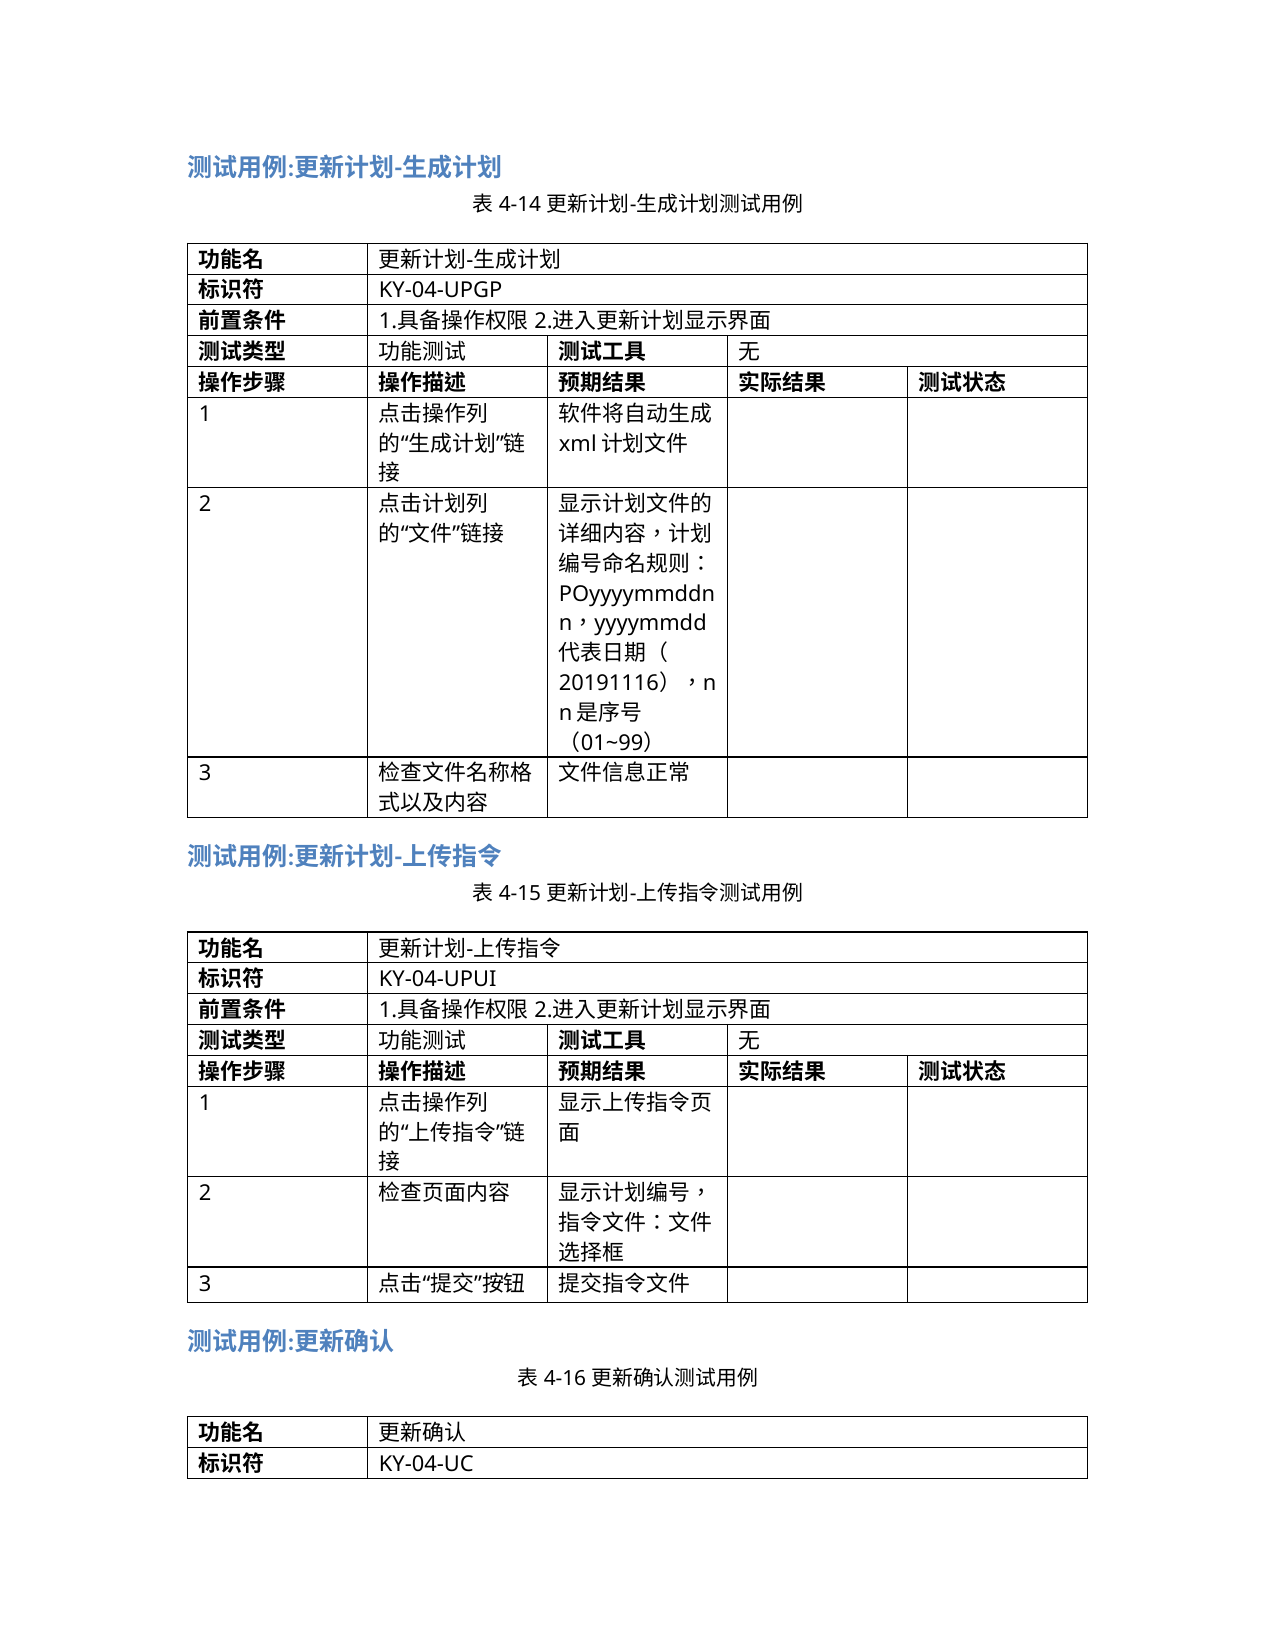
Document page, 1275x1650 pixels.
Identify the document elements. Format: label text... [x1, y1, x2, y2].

table_cell 3 [188, 758, 367, 817]
table_cell 前置条件 [188, 305, 367, 335]
table_cell 检查页面内容 [368, 1177, 547, 1266]
table_header 更新计划-上传指令 [368, 933, 1087, 962]
table_cell [908, 1177, 1087, 1266]
table_cell 测试状态 [908, 367, 1087, 397]
table_cell 实际结果 [728, 367, 907, 397]
table_cell 软件将自动生成xml计划文件 [548, 398, 727, 487]
table_cell 标识符 [188, 1448, 367, 1478]
table_cell 标识符 [188, 963, 367, 993]
table_cell 测试类型 [188, 336, 367, 366]
table_cell 操作步骤 [188, 1056, 367, 1086]
table_cell 显示上传指令页面 [548, 1087, 727, 1176]
table_header 功能名 [188, 933, 367, 962]
table_cell 标识符 [188, 275, 367, 304]
table_cell 点击计划列的“文件”链接 [368, 488, 547, 756]
table_cell 文件信息正常 [548, 758, 727, 817]
table_cell 测试状态 [908, 1056, 1087, 1086]
table_cell 前置条件 [188, 994, 367, 1024]
table_cell [908, 1268, 1087, 1302]
table_header 功能名 [188, 244, 367, 273]
table_cell 提交指令文件 [548, 1268, 727, 1302]
table_cell 操作描述 [368, 1056, 547, 1086]
table_cell [728, 1268, 907, 1302]
text 表 4-16 更新确认测试用例 [187, 1363, 1087, 1391]
table_cell 2 [188, 1177, 367, 1266]
text 表 4-14 更新计划-生成计划测试用例 [187, 189, 1087, 218]
text 表 4-15 更新计划-上传指令测试用例 [187, 878, 1087, 906]
table_cell 1 [188, 398, 367, 487]
table_header 功能名 [188, 1417, 367, 1447]
table_cell 检查文件名称格式以及内容 [368, 758, 547, 817]
table_cell [908, 398, 1087, 487]
table_cell 显示计划文件的详细内容，计划编号命名规则：POyyyymmddnn，yyyymmdd代表日期（20191116），nn是序号（01~99） [548, 488, 727, 756]
table_cell 实际结果 [728, 1056, 907, 1086]
table_cell [728, 1177, 907, 1266]
table_header 更新确认 [368, 1417, 1087, 1447]
table_cell [728, 398, 907, 487]
table_cell 无 [728, 1025, 1087, 1055]
table_cell 2 [188, 488, 367, 756]
table_cell [908, 1087, 1087, 1176]
table_cell 功能测试 [368, 336, 547, 366]
table_cell KY-04-UPGP [368, 275, 1087, 304]
table_cell [728, 758, 907, 817]
table_cell [728, 1087, 907, 1176]
subtitle 测试用例:更新计划-上传指令 [187, 839, 1087, 873]
table_cell 预期结果 [548, 367, 727, 397]
table_cell 无 [728, 336, 1087, 366]
table_cell 测试工具 [548, 1025, 727, 1055]
table_cell 3 [188, 1268, 367, 1302]
table_cell 测试工具 [548, 336, 727, 366]
table_cell KY-04-UPUI [368, 963, 1087, 993]
table_cell 预期结果 [548, 1056, 727, 1086]
table_cell 1.具备操作权限 2.进入更新计划显示界面 [368, 305, 1087, 335]
subtitle 测试用例:更新确认 [187, 1323, 1087, 1357]
table_cell 操作描述 [368, 367, 547, 397]
subtitle 测试用例:更新计划-生成计划 [187, 150, 1087, 184]
table_cell 操作步骤 [188, 367, 367, 397]
table_cell [728, 488, 907, 756]
table_cell 点击操作列的“生成计划”链接 [368, 398, 547, 487]
table_cell [908, 758, 1087, 817]
table_cell 点击“提交”按钮 [368, 1268, 547, 1302]
table_cell 测试类型 [188, 1025, 367, 1055]
table_cell 显示计划编号，指令文件：文件选择框 [548, 1177, 727, 1266]
table_header 更新计划-生成计划 [368, 244, 1087, 273]
table_cell KY-04-UC [368, 1448, 1087, 1478]
table_cell 1 [188, 1087, 367, 1176]
table_cell [908, 488, 1087, 756]
table_cell 功能测试 [368, 1025, 547, 1055]
table_cell 点击操作列的“上传指令”链接 [368, 1087, 547, 1176]
table_cell 1.具备操作权限 2.进入更新计划显示界面 [368, 994, 1087, 1024]
